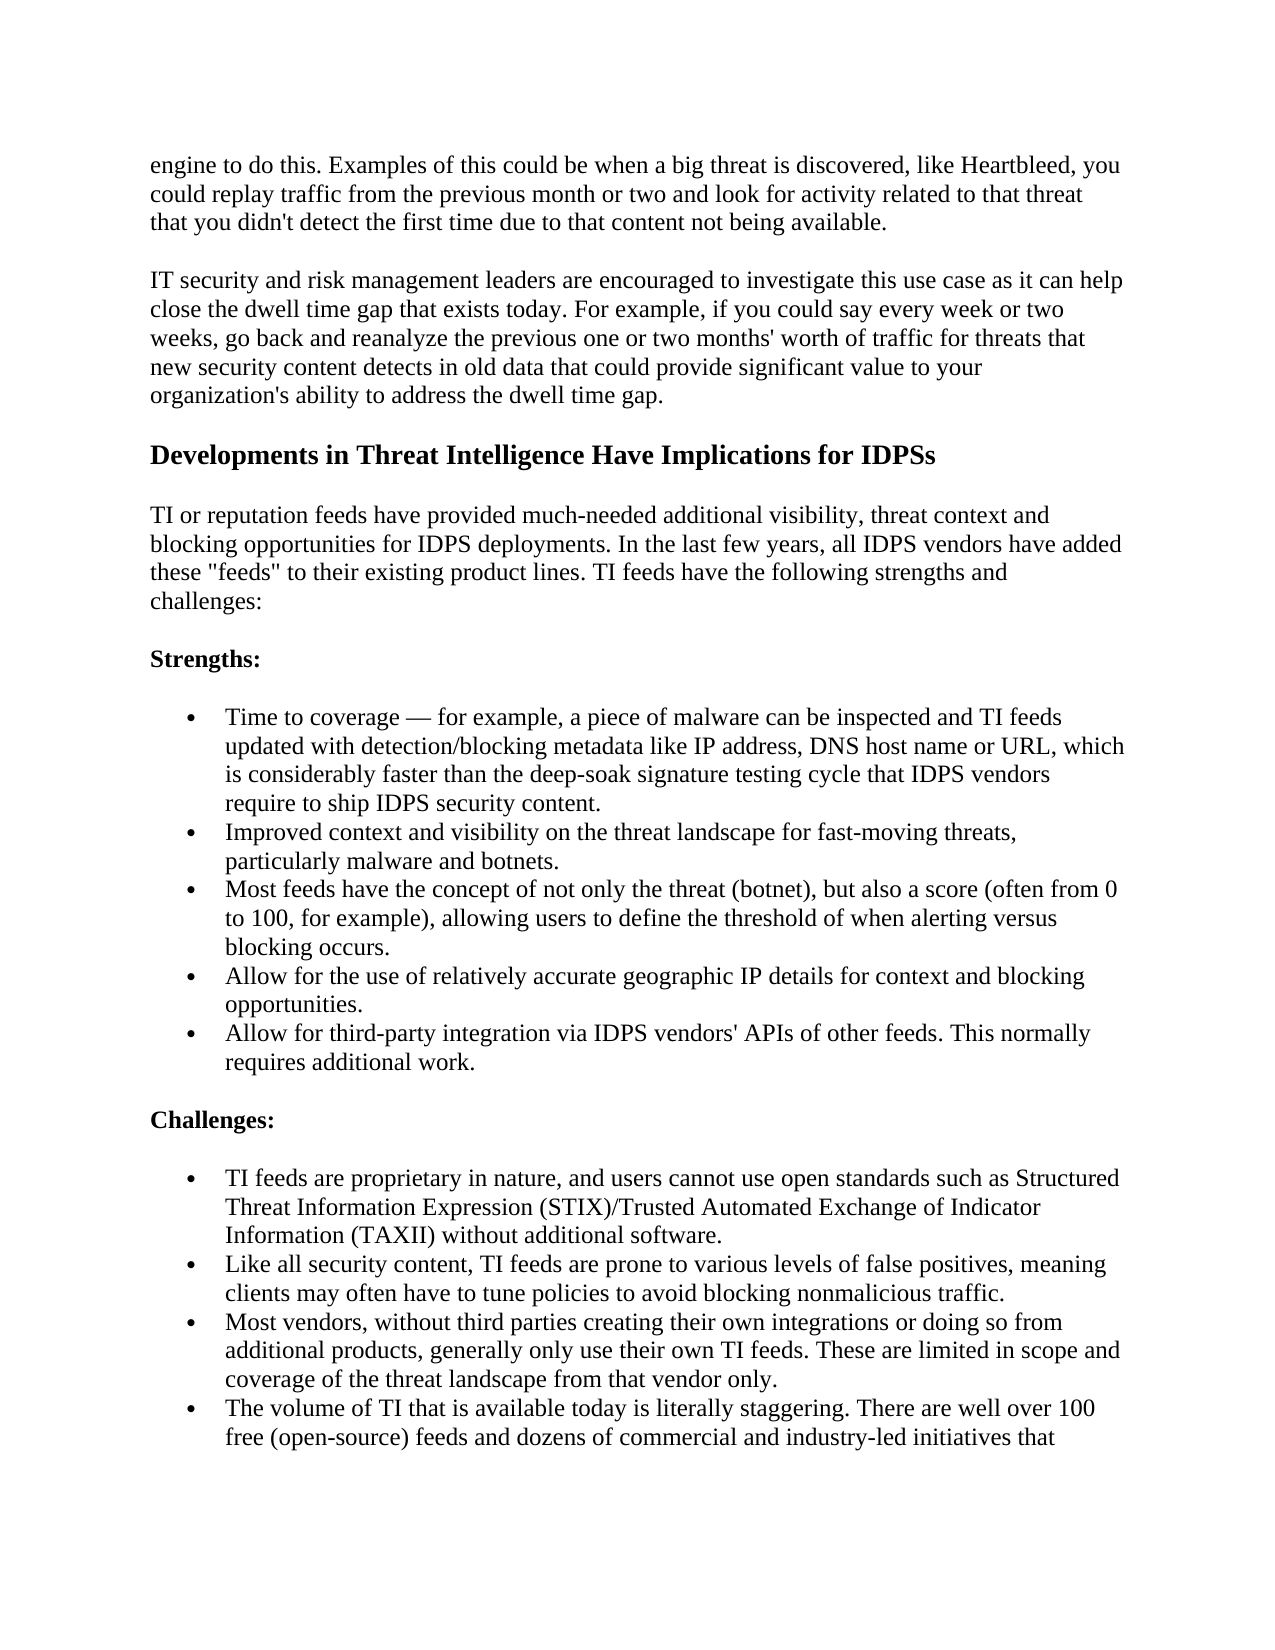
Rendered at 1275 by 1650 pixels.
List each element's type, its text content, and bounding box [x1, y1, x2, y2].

list Allow for third-party integration via IDPS vendors' APIs of other feeds. This normally requires additional work. [187, 1018, 1125, 1076]
list Most feeds have the concept of not only the threat (botnet), but also a score (often from 0 to 100, for example), allowing users to define the threshold of when alerting versus blocking occurs. [187, 874, 1125, 961]
text TI or reputation feeds have provided much-needed additional visibility, threat context and blocking opportunities for IDPS deployments. In the last few years, all IDPS vendors have added these "feeds" to their existing product lines. TI feeds have the following strengths and challenges: [150, 500, 1125, 615]
text IT security and risk management leaders are encouraged to investigate this use case as it can help close the dwell time gap that exists today. For example, if you could say every week or two weeks, go back and reanalyze the previous one or two months' worth of traffic for threats that new security content detects in old data that could provide significant value to your organization's ability to address the dwell time gap. [150, 265, 1125, 409]
list Allow for the use of relatively accurate geographic IP details for context and blocking opportunities. [187, 961, 1125, 1018]
text Challenges: [150, 1105, 1125, 1134]
list Most vendors, without third parties creating their own integrations or doing so from additional products, generally only use their own TI feeds. These are limited in scope and coverage of the threat landscape from that vendor only. [187, 1307, 1125, 1393]
list Like all security content, TI feeds are prone to various levels of false positives, meaning clients may often have to tune policies to avoid blocking nonmalicious traffic. [187, 1249, 1125, 1307]
list Time to coverage — for example, a piece of malware can be inspected and TI feeds updated with detection/blocking metadata like IP address, DNS host name or URL, which is considerably faster than the deep-soak signature testing cycle that IDPS vendors require to ship IDPS security content. [187, 702, 1125, 817]
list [187, 1393, 1125, 1450]
list TI feeds are proprietary in nature, and users cannot use open standards such as Structured Threat Information Expression (STIX)/Trusted Automated Exchange of Indicator Information (TAXII) without additional software. [187, 1163, 1125, 1249]
list Improved context and visibility on the threat landscape for fast-moving threats, particularly malware and botnets. [187, 817, 1125, 874]
text Developments in Threat Intelligence Have Implications for IDPSs [150, 438, 1125, 471]
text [150, 150, 1125, 236]
text Strengths: [150, 644, 1125, 673]
